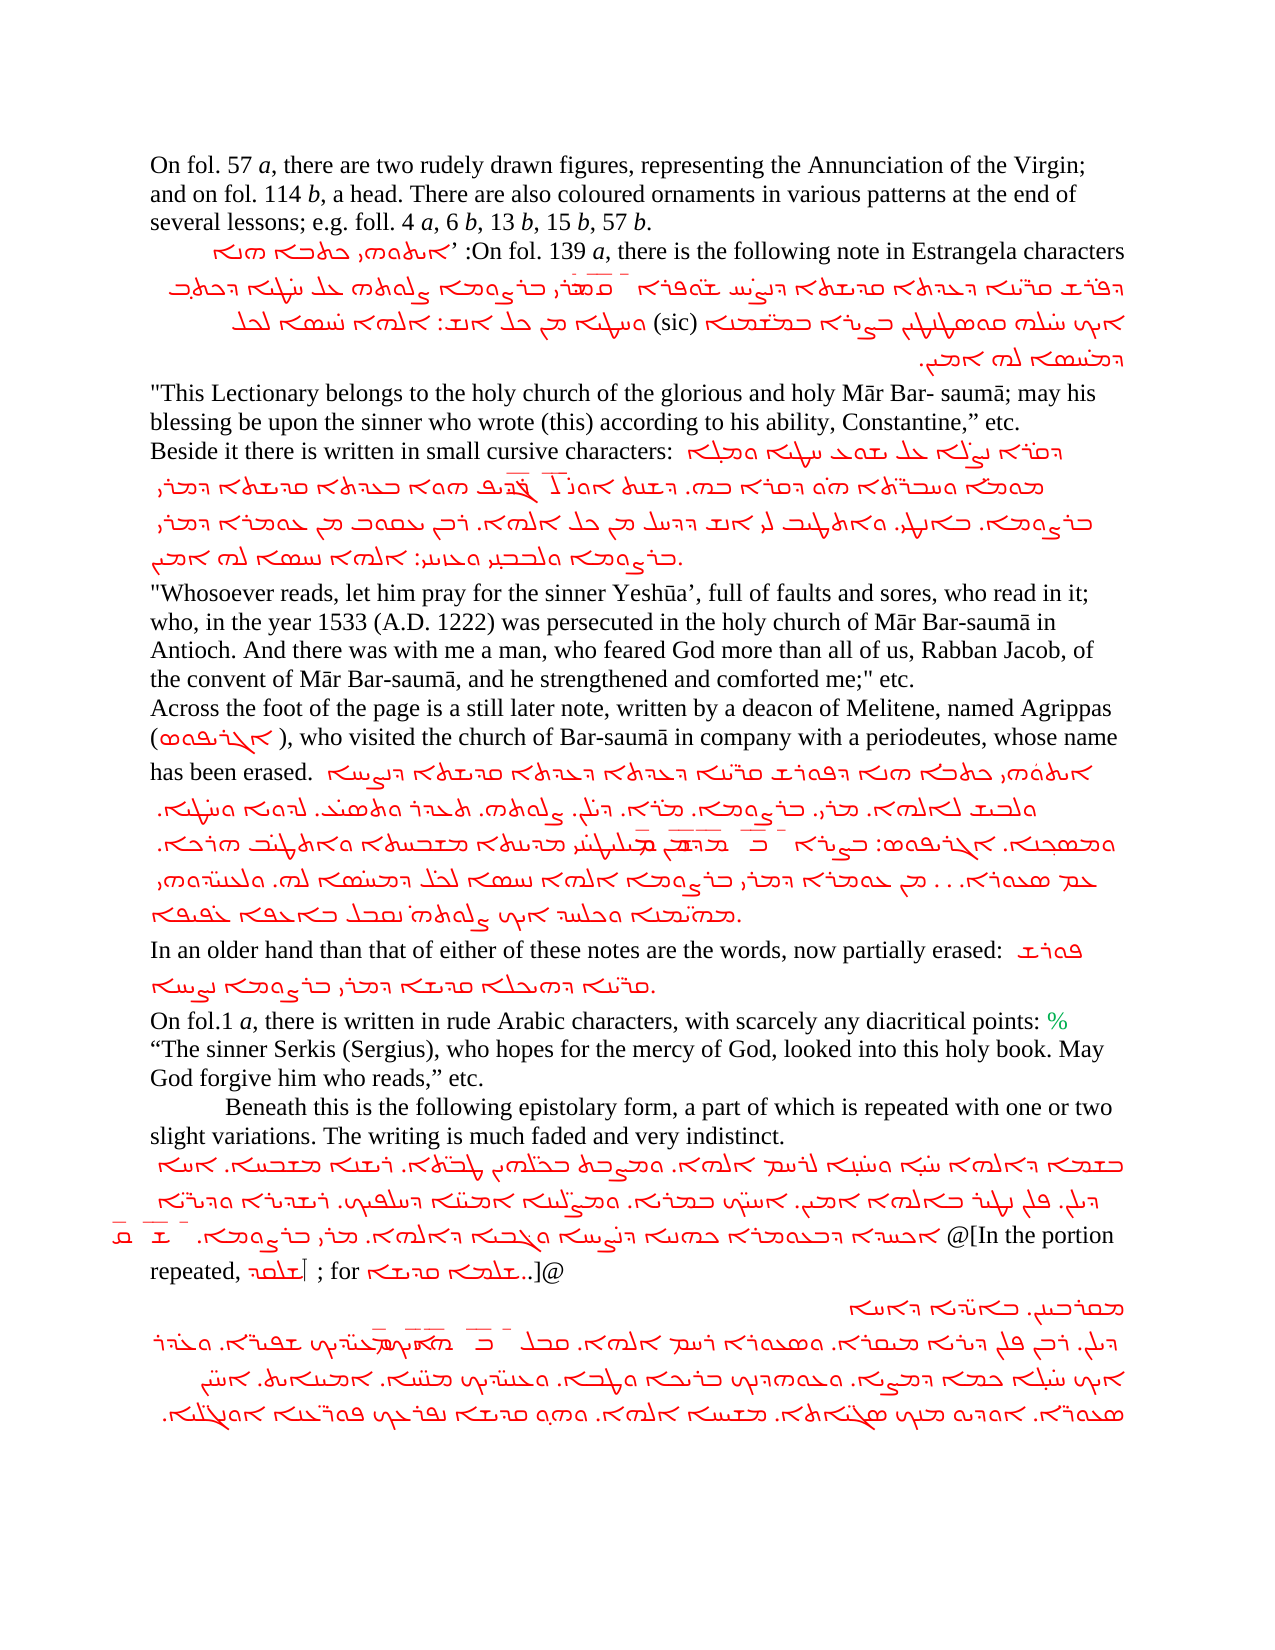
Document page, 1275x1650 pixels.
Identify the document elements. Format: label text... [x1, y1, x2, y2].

text ܡܩܪܒܝܢܢ. ܒܐܝ̈ܕܝܐ ܕܐܚܐ [150, 1292, 1125, 1327]
text ܒܫܡܐ ܕܐܠܗܐ ܚ̇ܝ̣ܐ ܘܚ̇ܢ̣ܢܐ ܠܪܚܡ ܐܠܗܐ. ܘܡܨܒܬ ܒܟ̈ܠܗܝܢ ܛܒ̈ܬܐ. ܪܝܫܢܐ ܡܫܒܚܐ. ܐܚܐ ܕܝܠܢ. ܦܠܢ ܢܛܝܪ ܒܐܠܗܐ ܐܡܝܢ. ܐܚܝ̈ܟ ܒܡܪܝܐ. ܘܡܨ̈ܠܝܢܐ ܐܡܝ̈ܢܐ ܕܚܠܦܝܟ. ܪܝܫܕܝܪܐ ܘܕܝܪ̈ܝܐ ܐܟܚܕܐ ܕܒܥܘܡܪܐ ܟܗܢܝܐ ܕܢ̇ܨܝܚܐ ܘܓ݁ܒܝܐ ܕܐܠܗܐ. ܡܪܝ ܒܪܨܘܡܐ. ܏ܫܩ @[In the portion repeated, ܏ܫܠܩܕ ; for ܫܠܡܐ ܩܕܝܫܐ..]@ [150, 1149, 1125, 1292]
text "This Lectionary belongs to the holy church of the glorious and holy Mār Bar- saumā; may his blessing be upon the sinner who wrote (this) according to his ability, Constantine,” etc. [150, 378, 1125, 436]
text Beneath this is the following epistolary form, a part of which is repeated with one or two slight variations. The writing is much faded and very indistinct. [150, 1092, 1125, 1149]
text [150, 1327, 1125, 1434]
text On fol. 139 a, there is the following note in Estrangela characters: ’ܐܝܬܘܗܝ ܟܬܒܐ ܗܢܐ ܕܦ̇ܪܫ ܩܪ̈ܝܢܐ ܕܥܕܬܐ ܩܕܝܫܬܐ ܕܢܨ̇ܝܚ ܫ̈ܘܦܪܐ ܏ܩܕ ܡܪܝ ܒܪܨܘܡܐ ܨܠܘܬܗ ܥܠ ܚ̇ܛܝܐ ܕܟܬ̣ܒ ܐܝܟ ܚ̇ܝܠܗ ܩܘܣܛܢܛܝܢ ܒܨܝܪܐ ܒܡ̈ܫܡܢܐ (sic) ܘܚܛܝܐ ܡܢ ܟܠ ܐܢܫ: ܐܠܗܐ ܢ̇ܚܣܐ ܠܟܠ ܕܡ̇ܚܣܐ ܠܗ ܐܡܝܢ. [150, 236, 1125, 378]
text In an older hand than that of either of these notes are the words, now partially erased: ܦܘܪܫ ܩܪ̈ܝܢܐ ܕܗܝܟܠܐ ܩܕܝܫܐ ܕܡܪܝ ܒܪܨܘܡܐ ܢܨܝܚܐ. [150, 935, 1125, 1006]
text Across the foot of the page is a still later note, written by a deacon of Melitene, named Agrippas (ܐܓܪܝܦܘܣ ), who visited the church of Bar-saumā in company with a periodeutes, whose name has been erased. ܐܝܬܘܿܗܝ ܟܬܒ̇ܐ ܗܢܐ ܕܦܘܪܫ ܩܪ̈ܝܢܐ ܕܥܕܬܐ ܕܥܕܬܐ ܩܕܝܫܬܐ ܕܢܨܝܚܐ ܘܠܒܝܫ ܠܐܠܗܐ. ܡܪܝ. ܒܪܨܘܡܐ. ܡ̇ܪܐ. ܕܝ̇ܠܢ. ܨܠܘܬܗ. ܬܥܕܪ ܘܬܣܝ̇ܥ. ܠܕܘܝܐ ܘܚ̇ܛܝܐ. ܘܡܣܟ݂ܢܐ. ܐܓܪܝܦܘܣ: ܒܨܝܪܐ ܏ܒܡܫܡ ܕܡܢ ܡܝܠܝܛܝ̇ܢܝ ܡܕܝܢܬܐ ܡܫܒܚܬܐ ܘܐܬܛܝ̇ܒ ܗܪܟܐ. ܥܡ ܣܥܘܪܐ. . . ܡܢ ܥܘܡܪܐ ܕܡܪܝ ܒܪܨܘܡܐ ܐܠܗܐ ܢܚܣܐ ܠܟ̇ܠ ܕܡܚ̇ܣܐ ܠܗ. ܘܠܥܢܝ̈ܕܘܗܝ ܡܗ̈ܝܡܢܐ ܘܟܠܚܕ ܐܝܟ ܨܠܘܬܗ̇ ܢܩܒܠ ܒܐܥܦܐ ܥ̇ܦܝܦܐ. [150, 693, 1125, 935]
text On fol. 57 a, there are two rudely drawn figures, representing the Annunciation of the Virgin; and on fol. 114 b, a head. There are also coloured ornaments in various patterns at the end of several lessons; e.g. foll. 4 a, 6 b, 13 b, 15 b, 57 b. [150, 150, 1125, 236]
text “The sinner Serkis (Sergius), who hopes for the mercy of God, looked into this holy book. May God forgive him who reads,” etc. [150, 1034, 1125, 1092]
text On fol.1 a, there is written in rude Arabic characters, with scarcely any diacritical points: % [150, 1006, 1125, 1034]
text "Whosoever reads, let him pray for the sinner Yeshūa’, full of faults and sores, who read in it; who, in the year 1533 (A.D. 1222) was persecuted in the holy church of Mār Bar-saumā in Antioch. And there was with me a man, who feared God more than all of us, Rabban Jacob, of the convent of Mār Bar-saumā, and he strengthened and comforted me;" etc. [150, 578, 1125, 693]
text Beside it there is written in small cursive characters: ܕܩ̇ܪܐ ܢܨ̇ܠܐ ܥܠ ܝܫܘܥ ܚܛܝܐ ܘܡ̣ܠܐ ܡܘܡ̈ܐ ܘܚܒܪ̈ܬܐ ܗ̇ܘ ܕܩܪܐ ܒܗ. ܕܫܢܬ ܐܘܢ̇܏ܠܓ ܪܕܝܦ ܗܘܐ ܒܥܕܬܐ ܩܕܝܫܬܐ ܕܡܪܝ ܒܪܨܘܡܐ. ܒܐܢܛܝ. ܘܐܬܛܝܒ ܠܝ ܐܢܫ ܕܕܚܠ ܡܢ ܟܠ ܐܠܗܐ. ܪܒܢ ܝܥܩܘܒ ܡܢ ܥܘܡܪܐ ܕܡܪܝ ܒܪܨܘܡܐ ܘܠܒܒ̣ܢܝ ܘܥܙܝܢܝ: ܐܠܗܐ ܢܚܣܐ ܠܗ ܐܡܝܢ. [150, 436, 1125, 578]
